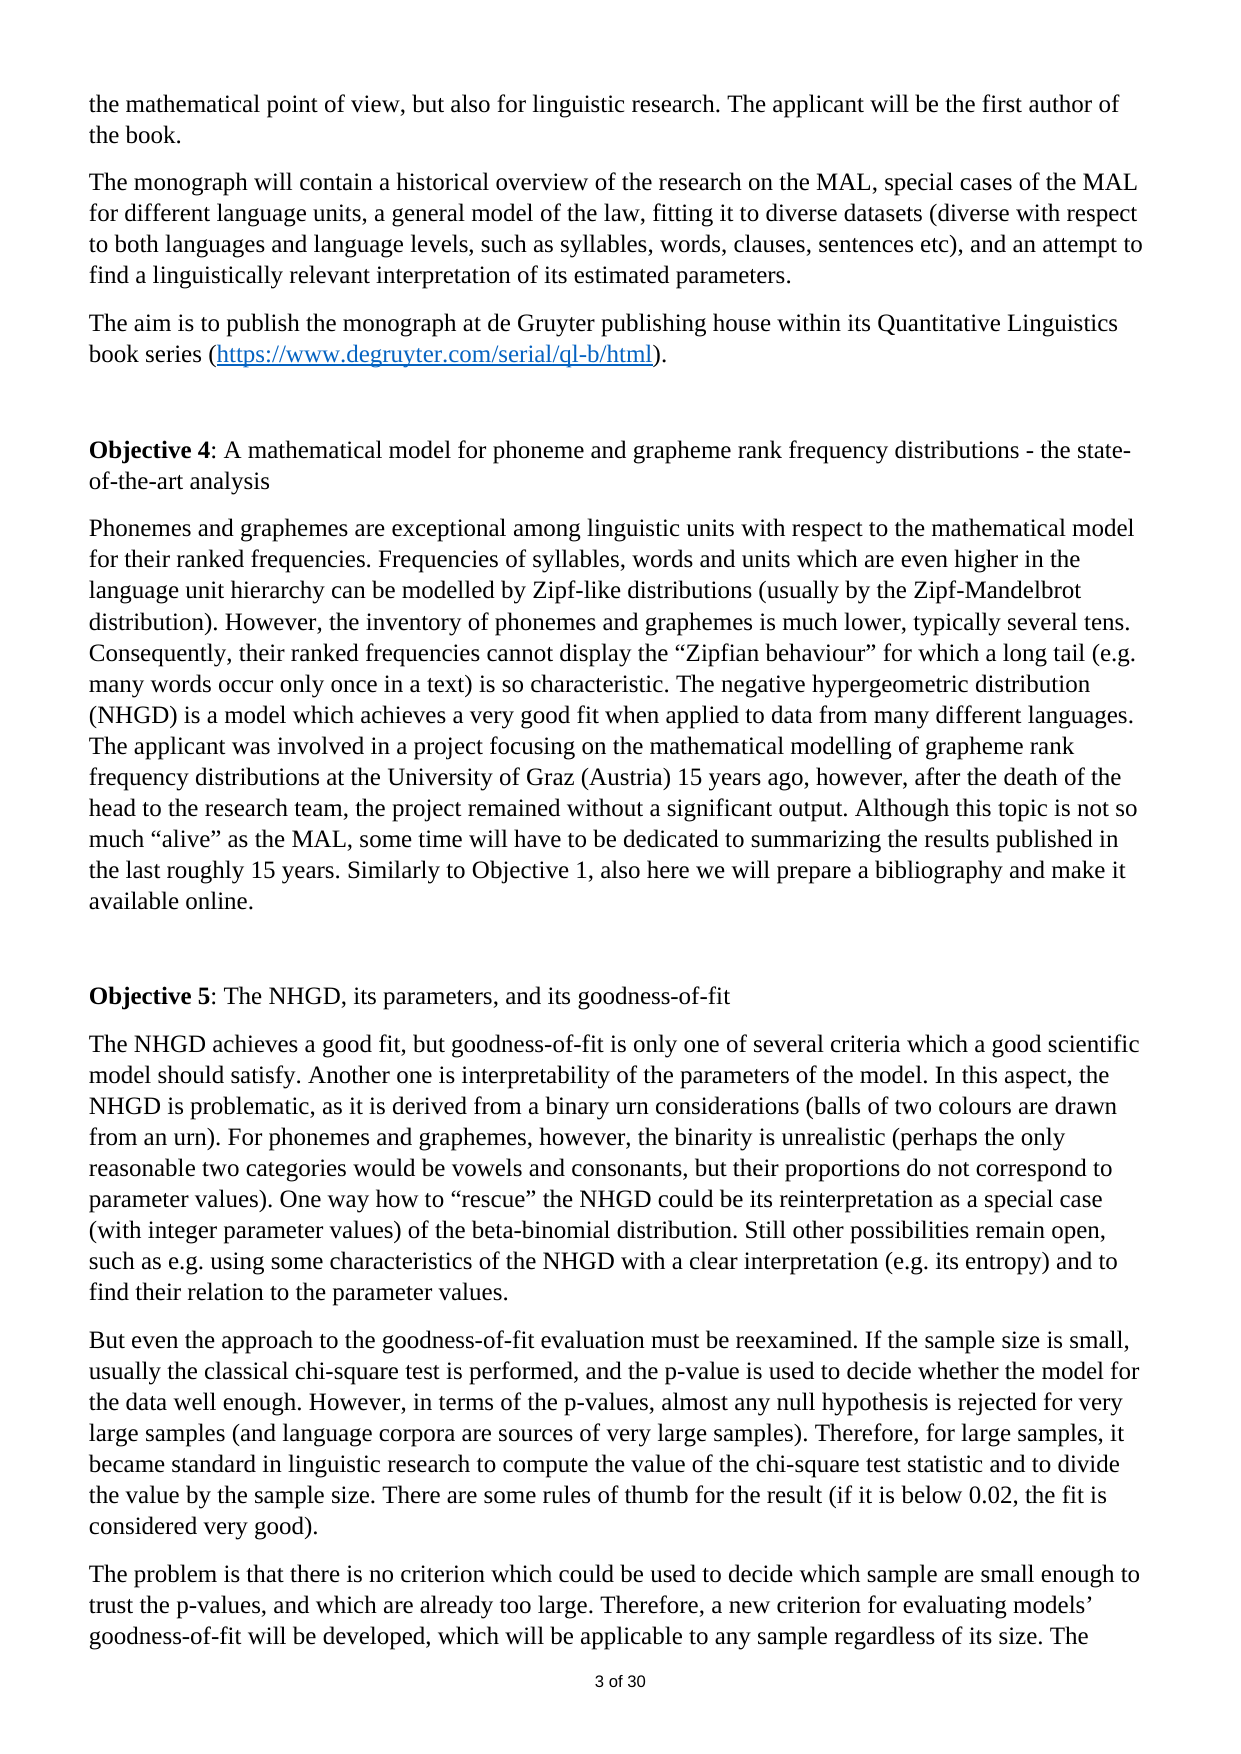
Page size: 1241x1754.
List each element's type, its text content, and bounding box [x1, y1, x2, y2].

text Phonemes and graphemes are exceptional among linguistic units with respect to the mathematical model for their ranked frequencies. Frequencies of syllables, words and units which are even higher in the language unit hierarchy can be modelled by Zipf-like distributions (usually by the Zipf-Mandelbrot distribution). However, the inventory of phonemes and graphemes is much lower, typically several tens. Consequently, their ranked frequencies cannot display the “Zipfian behaviour” for which a long tail (e.g. many words occur only once in a text) is so characteristic. The negative hypergeometric distribution (NHGD) is a model which achieves a very good fit when applied to data from many different languages. The applicant was involved in a project focusing on the mathematical modelling of grapheme rank frequency distributions at the University of Graz (Austria) 15 years ago, however, after the death of the head to the research team, the project remained without a significant output. Although this topic is not so much “alive” as the MAL, some time will have to be dedicated to summarizing the results published in the last roughly 15 years. Similarly to Objective 1, also here we will prepare a bibliography and make it available online. [89, 513, 1152, 915]
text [89, 89, 1152, 148]
text The aim is to publish the monograph at de Gruyter publishing house within its Quantitative Linguistics book series (https://www.degruyter.com/serial/ql-b/html). [89, 308, 1152, 368]
text Objective 5: The NHGD, its parameters, and its goodness-of-fit [89, 981, 1152, 1010]
text Objective 4: A mathematical model for phoneme and grapheme rank frequency distributions - the state-of-the-art analysis [89, 435, 1152, 494]
text The monograph will contain a historical overview of the research on the MAL, special cases of the MAL for different language units, a general model of the law, fitting it to diverse datasets (diverse with respect to both languages and language levels, such as syllables, words, clauses, sentences etc), and an attempt to find a linguistically relevant interpretation of its estimated parameters. [89, 167, 1152, 289]
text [89, 1559, 1152, 1650]
text The NHGD achieves a good fit, but goodness-of-fit is only one of several criteria which a good scientific model should satisfy. Another one is interpretability of the parameters of the model. In this aspect, the NHGD is problematic, as it is derived from a binary urn considerations (balls of two colours are drawn from an urn). For phonemes and graphemes, however, the binarity is unrealistic (perhaps the only reasonable two categories would be vowels and consonants, but their proportions do not correspond to parameter values). One way how to “rescue” the NHGD could be its reinterpretation as a special case (with integer parameter values) of the beta-binomial distribution. Still other possibilities remain open, such as e.g. using some characteristics of the NHGD with a clear interpretation (e.g. its entropy) and to find their relation to the parameter values. [89, 1029, 1152, 1306]
text But even the approach to the goodness-of-fit evaluation must be reexamined. If the sample size is small, usually the classical chi-square test is performed, and the p-value is used to decide whether the model for the data well enough. However, in terms of the p-values, almost any null hypothesis is rejected for very large samples (and language corpora are sources of very large samples). Therefore, for large samples, it became standard in linguistic research to compute the value of the chi-square test statistic and to divide the value by the sample size. There are some rules of thumb for the result (if it is below 0.02, the fit is considered very good). [89, 1325, 1152, 1540]
